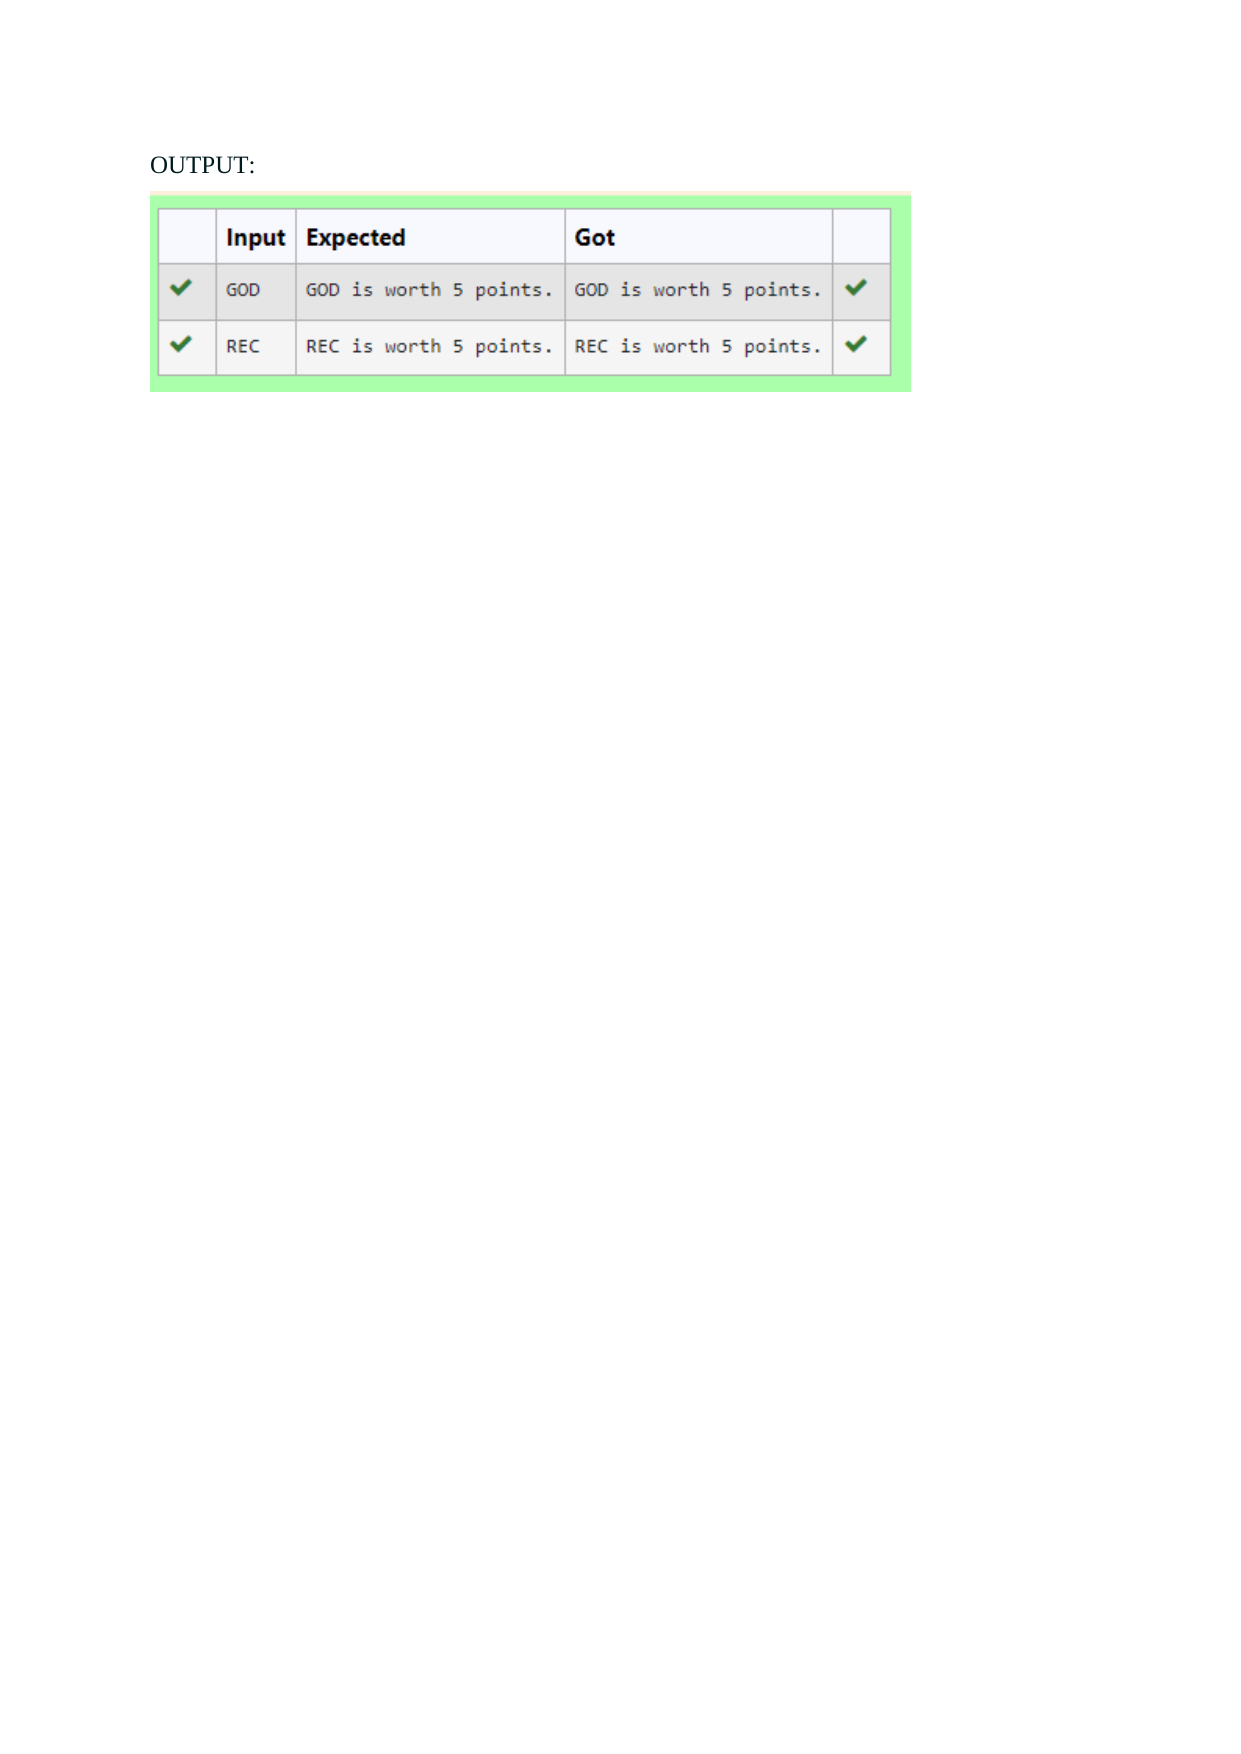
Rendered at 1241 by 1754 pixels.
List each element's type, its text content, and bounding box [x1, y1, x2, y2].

picture [150, 191, 912, 392]
text OUTPUT: [150, 150, 1090, 179]
